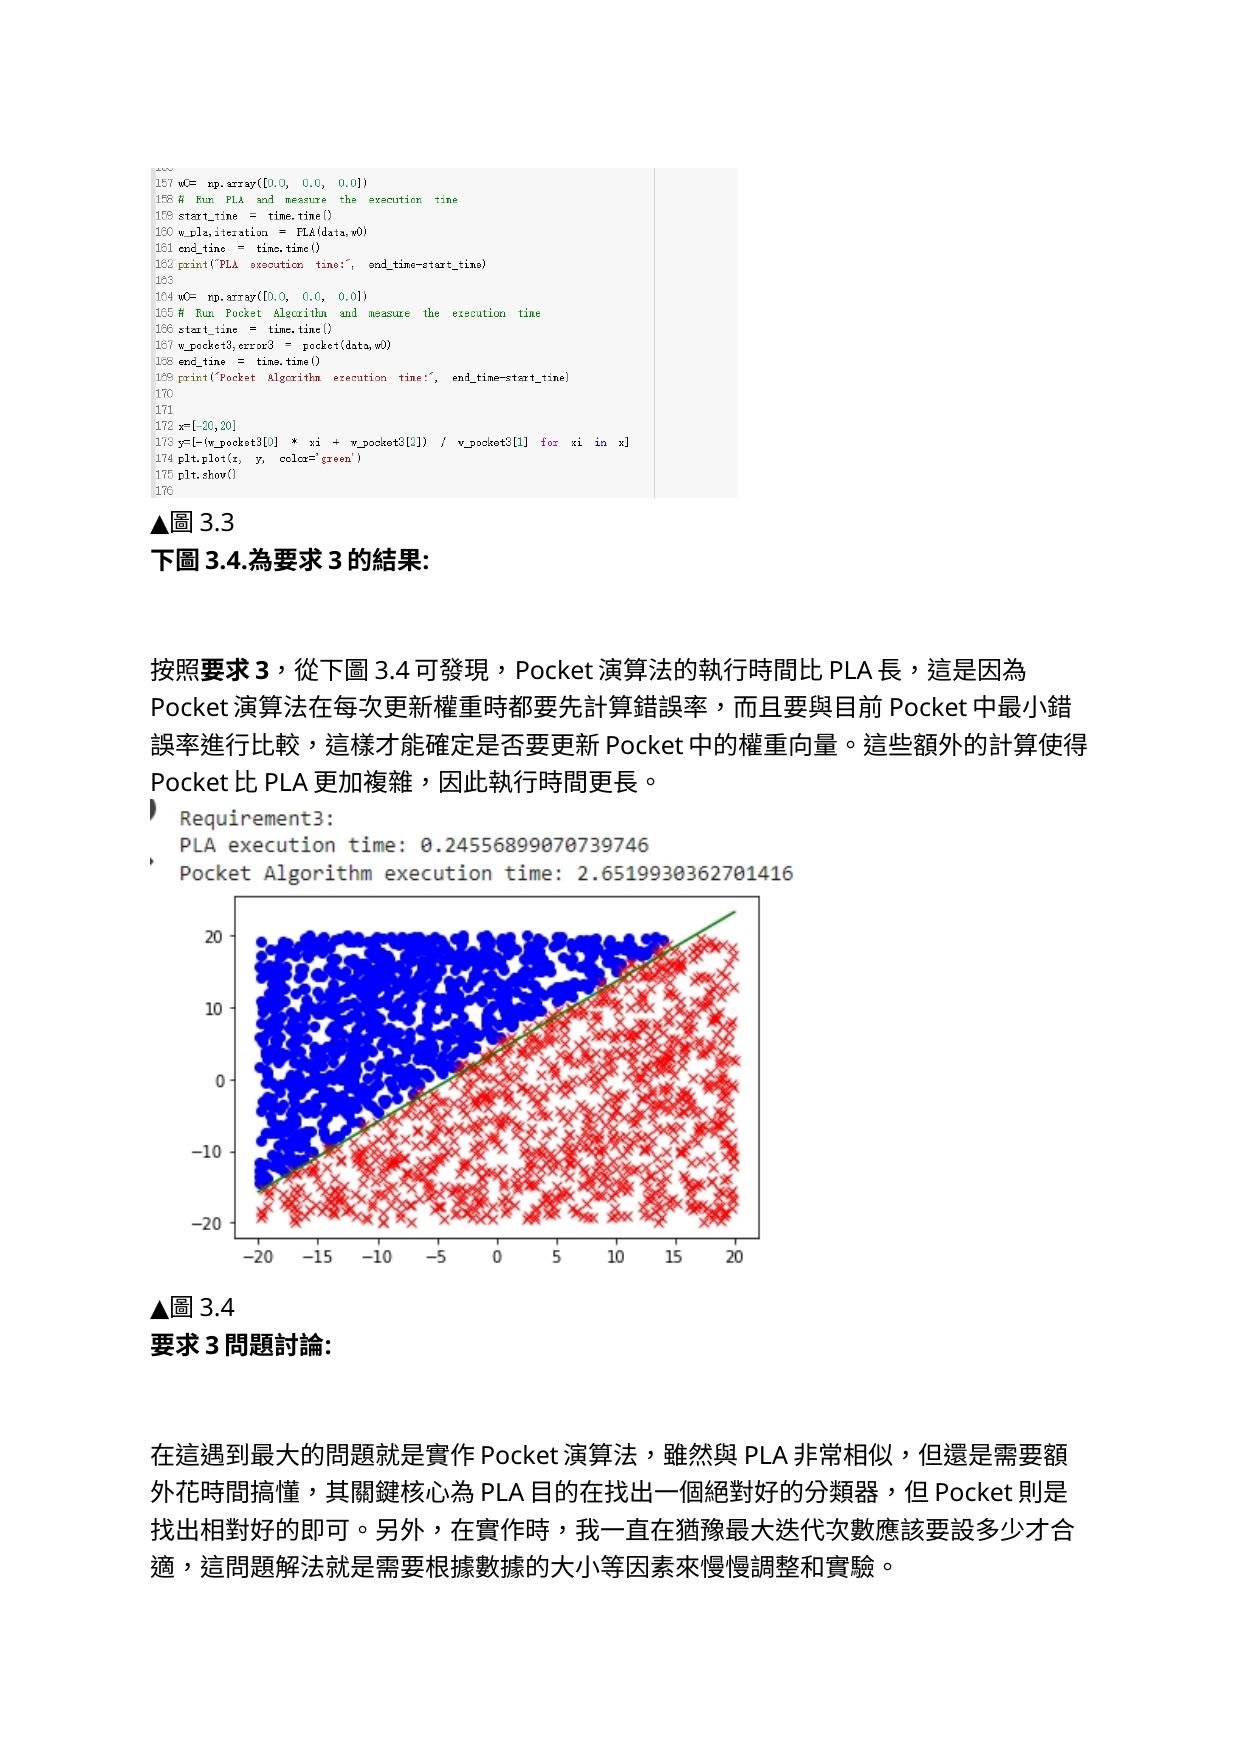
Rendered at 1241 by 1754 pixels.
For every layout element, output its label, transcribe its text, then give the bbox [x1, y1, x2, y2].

text ▲圖3.4 [150, 1287, 1090, 1324]
picture [150, 168, 737, 497]
subtitle 要求3問題討論: [150, 1324, 1090, 1362]
picture [150, 799, 843, 1285]
text ▲圖3.3 [150, 502, 1090, 539]
subtitle 下圖3.4.為要求3的結果: [150, 539, 1090, 577]
text 按照要求3，從下圖3.4可發現，Pocket演算法的執行時間比PLA長，這是因為Pocket演算法在每次更新權重時都要先計算錯誤率，而且要與目前Pocket中最小錯誤率進行比較，這樣才能確定是否要更新Pocket中的權重向量。這些額外的計算使得Pocket比PLA更加複雜，因此執行時間更長。 [150, 649, 1090, 799]
text 在這遇到最大的問題就是實作Pocket演算法，雖然與PLA非常相似，但還是需要額外花時間搞懂，其關鍵核心為PLA目的在找出一個絕對好的分類器，但Pocket則是找出相對好的即可。另外，在實作時，我一直在猶豫最大迭代次數應該要設多少才合適，這問題解法就是需要根據數據的大小等因素來慢慢調整和實驗。 [150, 1434, 1090, 1584]
